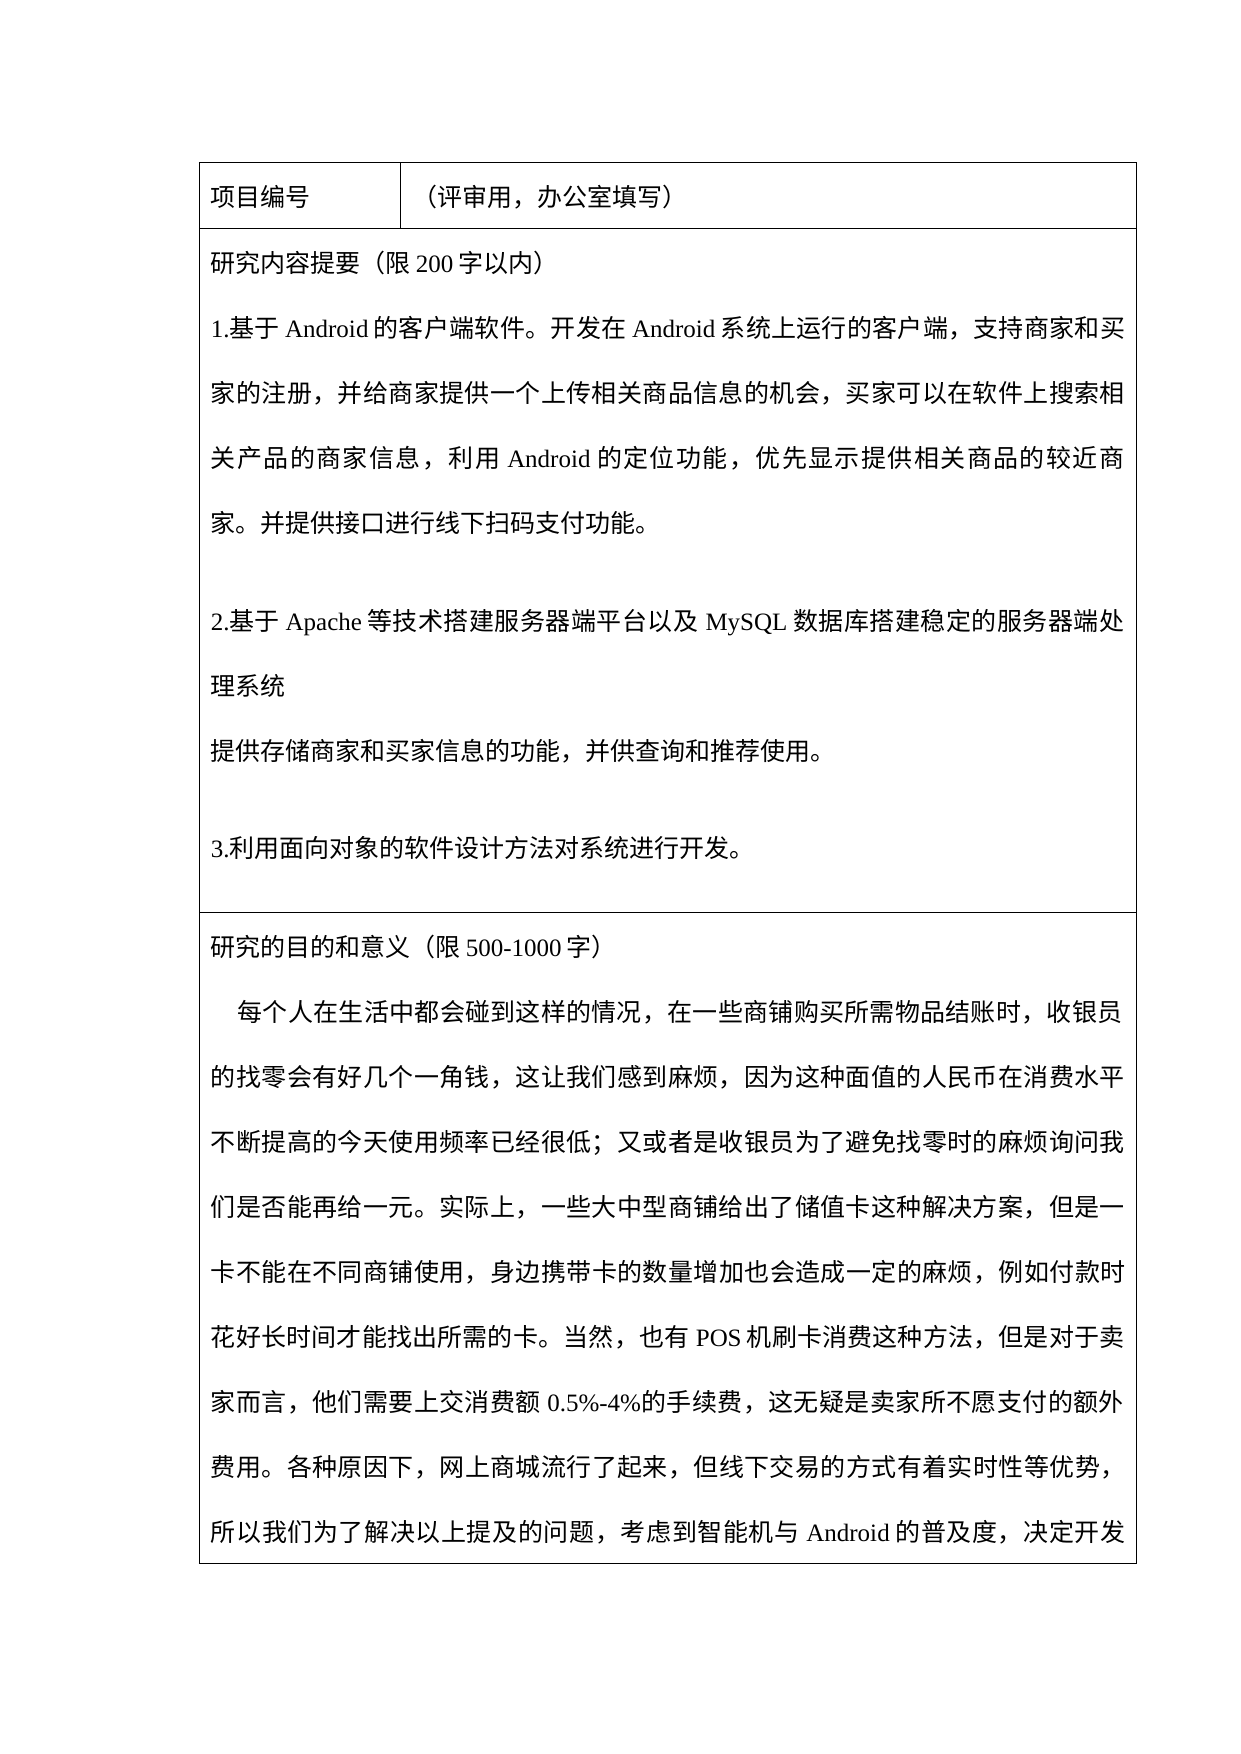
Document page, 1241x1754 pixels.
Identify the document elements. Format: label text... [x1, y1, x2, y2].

table_cell 研究内容提要（限200字以内） 基于Android的客户端软件。开发在Android系统上运行的客户端，支持商家和买家的注册，并给商家提供一个上传相关商品信息的机会，买家可以在软件上搜索相关产品的商家信息，利用Android的定位功能，优先显示提供相关商品的较近商家。并提供接口进行线下扫码支付功能。 基于Apache等技术搭建服务器端平台以及MySQL数据库搭建稳定的服务器端处理系统 提供存储商家和买家信息的功能，并供查询和推荐使用。 利用面向对象的软件设计方法对系统进行开发。 [200, 229, 1136, 912]
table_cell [200, 913, 1136, 1563]
table_cell （评审用，办公室填写） [401, 163, 1136, 228]
table_cell 项目编号 [200, 163, 400, 228]
